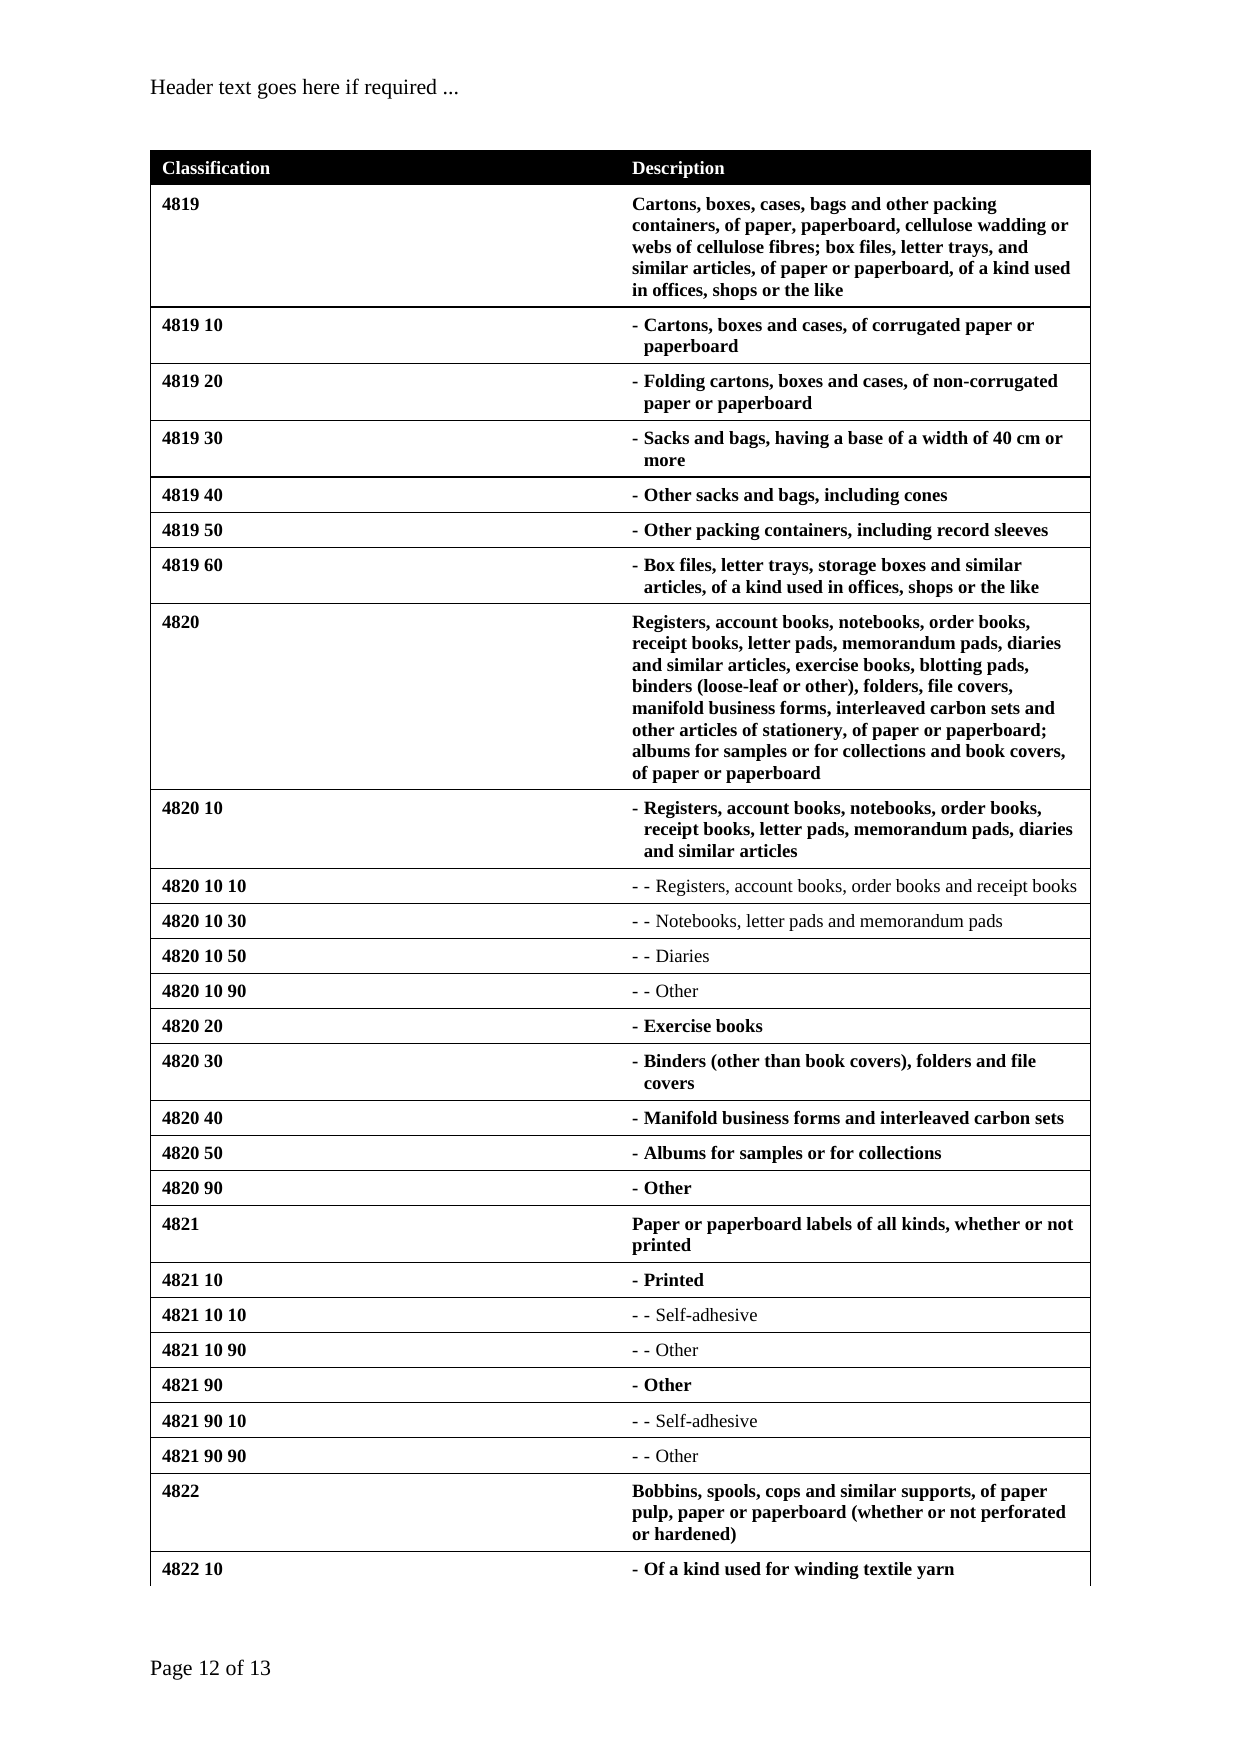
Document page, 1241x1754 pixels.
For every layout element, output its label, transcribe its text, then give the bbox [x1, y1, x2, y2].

table_cell 4819 40 [151, 478, 621, 512]
table_cell 4821 90 10 [151, 1403, 621, 1437]
table_cell 4819 10 [151, 308, 621, 363]
table_cell 4820 20 [151, 1009, 621, 1043]
table_cell - - Other [621, 974, 1090, 1008]
table_cell 4822 10 [151, 1552, 621, 1586]
table_cell - - Registers, account books, order books and receipt books [621, 869, 1090, 903]
table_cell - Sacks and bags, having a base of a width of 40 cm or more [621, 421, 1090, 476]
table_cell 4821 90 90 [151, 1438, 621, 1472]
table_cell - Folding cartons, boxes and cases, of non-corrugated paper or paperboard [621, 364, 1090, 420]
table_cell 4819 50 [151, 513, 621, 547]
table_cell Paper or paperboard labels of all kinds, whether or not printed [621, 1206, 1090, 1262]
table_cell 4821 [151, 1206, 621, 1262]
table_cell 4820 90 [151, 1171, 621, 1205]
table_cell 4820 40 [151, 1101, 621, 1135]
table_cell 4819 60 [151, 548, 621, 603]
table_cell - Other packing containers, including record sleeves [621, 513, 1090, 547]
table_cell - Manifold business forms and interleaved carbon sets [621, 1101, 1090, 1135]
table_cell 4821 10 90 [151, 1333, 621, 1367]
table_cell - - Notebooks, letter pads and memorandum pads [621, 904, 1090, 938]
table_cell - Cartons, boxes and cases, of corrugated paper or paperboard [621, 308, 1090, 363]
table_cell - Box files, letter trays, storage boxes and similar articles, of a kind used in offices, shops or the like [621, 548, 1090, 603]
table_cell - Albums for samples or for collections [621, 1136, 1090, 1170]
table_cell 4821 90 [151, 1368, 621, 1402]
table_cell - - Diaries [621, 939, 1090, 973]
table_header Classification [151, 151, 621, 185]
table_cell - Other [621, 1171, 1090, 1205]
table_cell - Of a kind used for winding textile yarn [621, 1552, 1090, 1586]
table_cell - Exercise books [621, 1009, 1090, 1043]
table_cell - - Other [621, 1333, 1090, 1367]
table_cell 4822 [151, 1474, 621, 1551]
table_cell Cartons, boxes, cases, bags and other packing containers, of paper, paperboard, cellulose wadding or webs of cellulose fibres; box files, letter trays, and similar articles, of paper or paperboard, of a kind used in offices, shops or the like [621, 185, 1090, 306]
table_cell 4820 10 50 [151, 939, 621, 973]
table_cell 4820 [151, 604, 621, 789]
table_cell 4821 10 10 [151, 1298, 621, 1332]
table_cell - - Self-adhesive [621, 1403, 1090, 1437]
table_cell Bobbins, spools, cops and similar supports, of paper pulp, paper or paperboard (whether or not perforated or hardened) [621, 1474, 1090, 1551]
table_cell - Binders (other than book covers), folders and file covers [621, 1044, 1090, 1100]
table_cell - - Other [621, 1438, 1090, 1472]
table_cell Registers, account books, notebooks, order books, receipt books, letter pads, memorandum pads, diaries and similar articles, exercise books, blotting pads, binders (loose-leaf or other), folders, file covers, manifold business forms, interleaved carbon sets and other articles of stationery, of paper or paperboard; albums for samples or for collections and book covers, of paper or paperboard [621, 604, 1090, 789]
table_cell - Printed [621, 1263, 1090, 1297]
table_header Description [621, 151, 1090, 185]
table_cell 4819 [151, 185, 621, 306]
table_cell 4820 10 90 [151, 974, 621, 1008]
table_cell 4819 30 [151, 421, 621, 476]
table_cell - Other sacks and bags, including cones [621, 478, 1090, 512]
table_cell 4820 10 [151, 790, 621, 868]
table_cell - Registers, account books, notebooks, order books, receipt books, letter pads, memorandum pads, diaries and similar articles [621, 790, 1090, 868]
table_cell 4820 10 10 [151, 869, 621, 903]
table_cell - - Self-adhesive [621, 1298, 1090, 1332]
table_cell 4820 50 [151, 1136, 621, 1170]
table_cell 4821 10 [151, 1263, 621, 1297]
table_cell 4820 30 [151, 1044, 621, 1100]
table_cell - Other [621, 1368, 1090, 1402]
table_cell 4820 10 30 [151, 904, 621, 938]
table_cell 4819 20 [151, 364, 621, 420]
